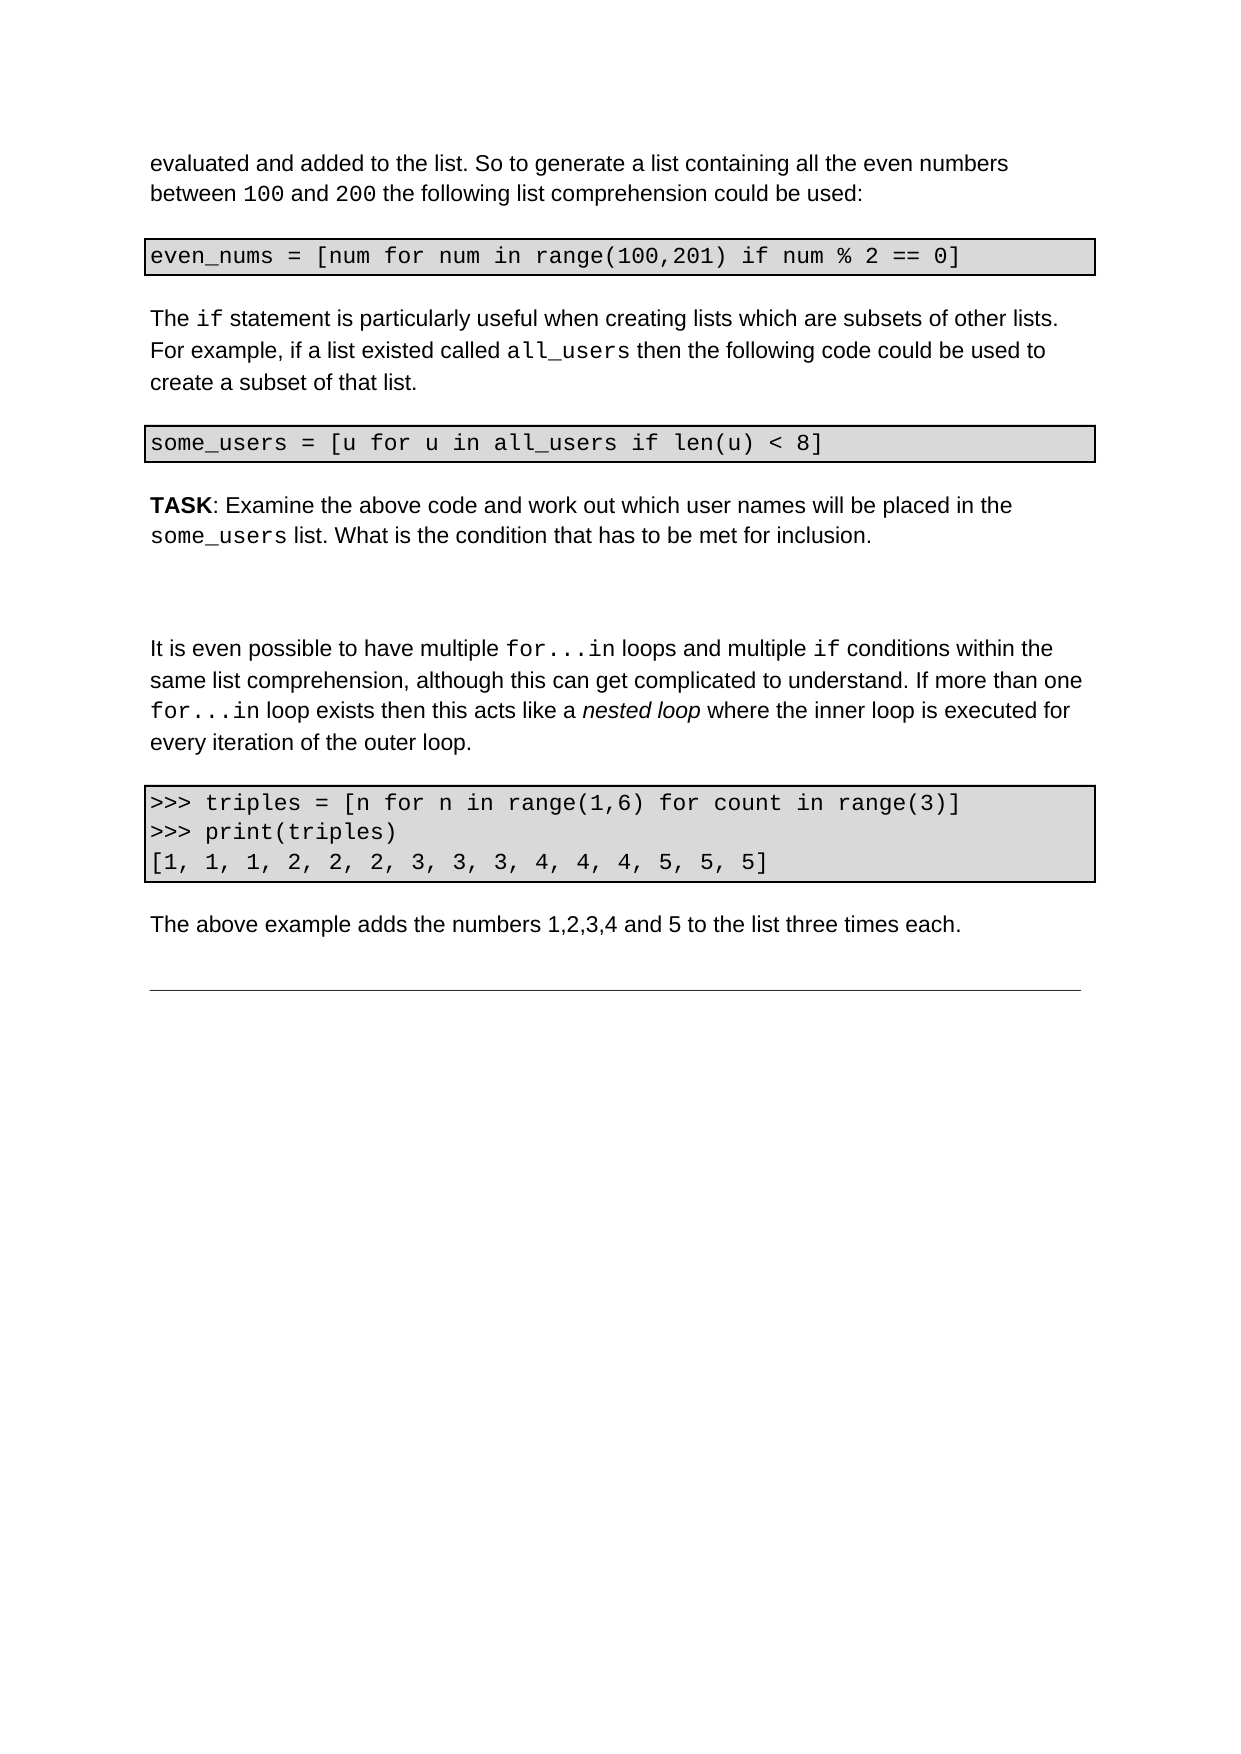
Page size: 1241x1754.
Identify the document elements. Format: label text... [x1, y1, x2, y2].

text _________________________________________________________________________ [150, 967, 1090, 993]
text even_nums = [num for num in range(100,201) if num % 2 == 0] [146, 240, 1094, 274]
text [150, 150, 1090, 208]
text The if statement is particularly useful when creating lists which are subsets of other lists. For example, if a list existed called all_users then the following code could be used to create a subset of that list. [150, 305, 1090, 396]
text TASK: Examine the above code and work out which user names will be placed in the some_users list. What is the condition that has to be met for inclusion. [150, 492, 1090, 550]
text [1, 1, 1, 2, 2, 2, 3, 3, 3, 4, 4, 4, 5, 5, 5] [146, 844, 1094, 881]
text >>> triples = [n for n in range(1,6) for count in range(3)] [146, 787, 1094, 814]
text It is even possible to have multiple for...in loops and multiple if conditions within the same list comprehension, although this can get complicated to understand. If more than one for...in loop exists then this acts like a nested loop where the inner loop is executed for every iteration of the outer loop. [150, 635, 1090, 756]
text The above example adds the numbers 1,2,3,4 and 5 to the list three times each. [150, 911, 1090, 938]
text some_users = [u for u in all_users if len(u) < 8] [146, 427, 1094, 461]
text >>> print(triples) [146, 814, 1094, 844]
